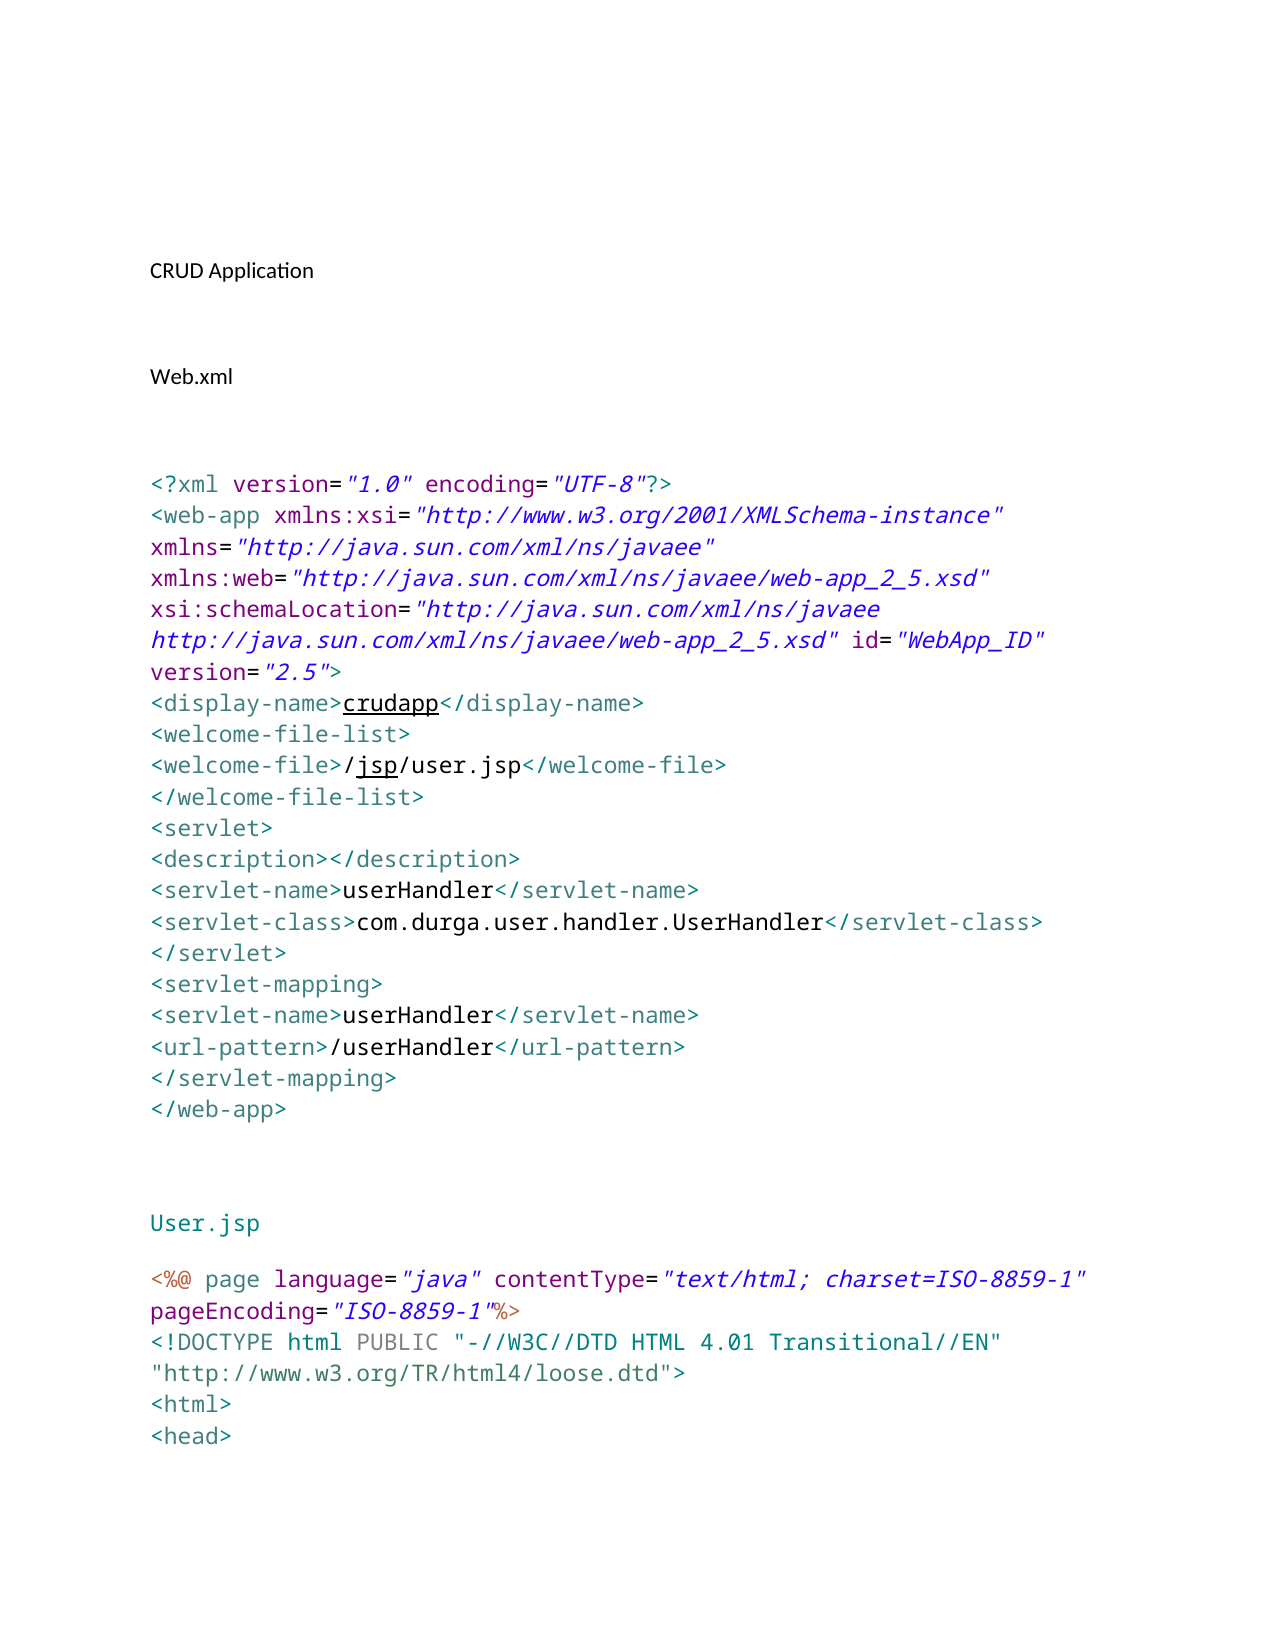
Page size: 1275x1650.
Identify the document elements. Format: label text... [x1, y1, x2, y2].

text Web.xml [150, 362, 1125, 390]
text <!DOCTYPE html PUBLIC "-//W3C//DTD HTML 4.01 Transitional//EN" "http://www.w3.org/TR/html4/loose.dtd"> [150, 1326, 1125, 1388]
text <servlet-mapping> [150, 968, 1125, 999]
text </welcome-file-list> [150, 781, 1125, 812]
text <head> [150, 1420, 1125, 1451]
text <welcome-file-list> [150, 718, 1125, 749]
text <web-app xmlns:xsi="http://www.w3.org/2001/XMLSchema-instance" xmlns="http://java.sun.com/xml/ns/javaee" xmlns:web="http://java.sun.com/xml/ns/javaee/web-app_2_5.xsd" xsi:schemaLocation="http://java.sun.com/xml/ns/javaee http://java.sun.com/xml/ns/javaee/web-app_2_5.xsd" id="WebApp_ID" version="2.5"> [150, 499, 1125, 687]
text <?xml version="1.0" encoding="UTF-8"?> [150, 468, 1125, 499]
text </servlet> [150, 937, 1125, 968]
text CRUD Application [150, 256, 1125, 284]
text <servlet-name>userHandler</servlet-name> [150, 999, 1125, 1031]
text <display-name>crudapp</display-name> [150, 687, 1125, 718]
text <%@ page language="java" contentType="text/html; charset=ISO-8859-1" [150, 1263, 1125, 1295]
text <servlet-class>com.durga.user.handler.UserHandler</servlet-class> [150, 906, 1125, 937]
text <url-pattern>/userHandler</url-pattern> [150, 1031, 1125, 1062]
text </web-app> [150, 1093, 1125, 1124]
text </servlet-mapping> [150, 1062, 1125, 1093]
text pageEncoding="ISO-8859-1"%> [150, 1295, 1125, 1326]
text <description></description> [150, 843, 1125, 874]
text <servlet-name>userHandler</servlet-name> [150, 874, 1125, 906]
text <html> [150, 1388, 1125, 1420]
text User.jsp [150, 1207, 1125, 1238]
text <servlet> [150, 812, 1125, 843]
text <welcome-file>/jsp/user.jsp</welcome-file> [150, 749, 1125, 781]
